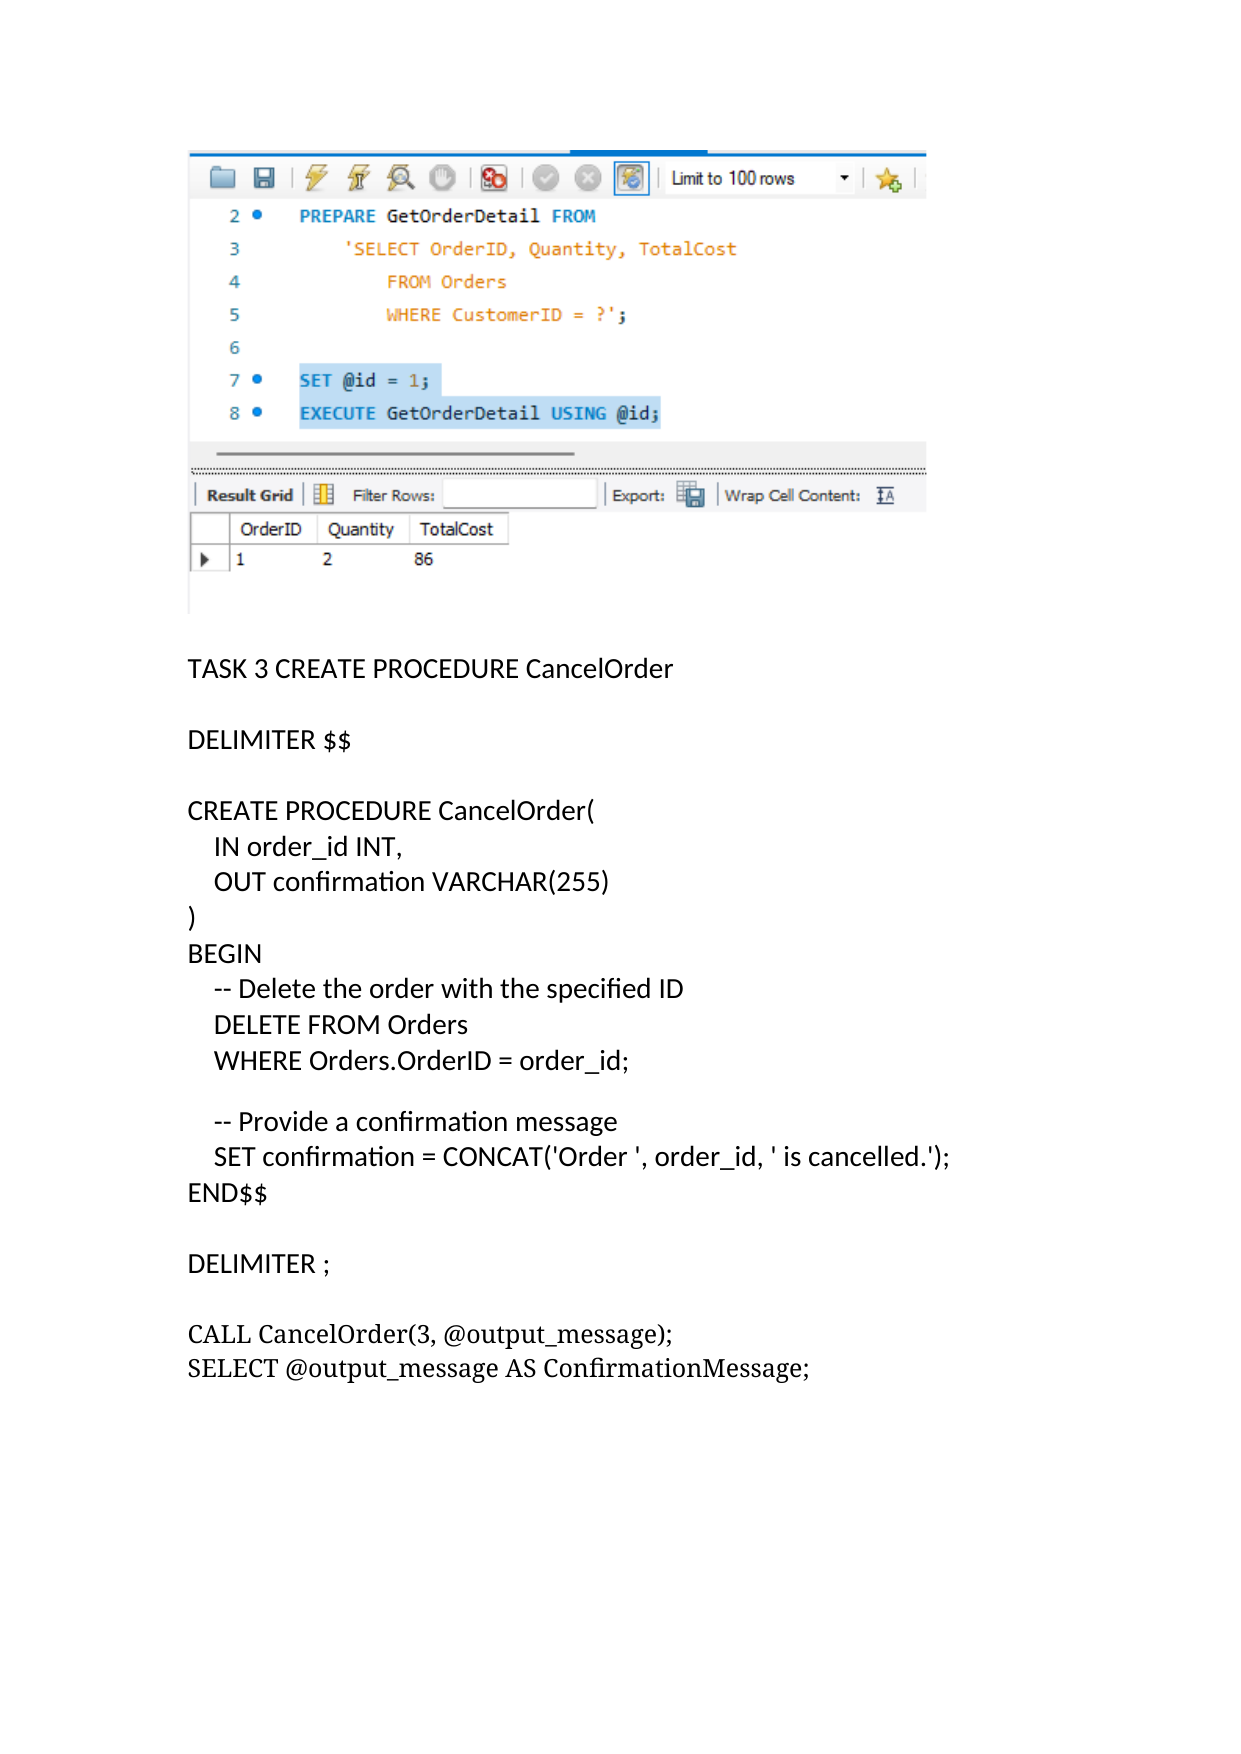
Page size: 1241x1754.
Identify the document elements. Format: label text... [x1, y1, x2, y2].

text BEGIN [187, 935, 1053, 970]
text CALL CancelOrder(3, @output_message); [187, 1316, 1053, 1350]
text DELIMITER ; [187, 1245, 1053, 1281]
text DELETE FROM Orders [187, 1006, 1053, 1042]
text END$$ [187, 1174, 1053, 1209]
text SET confirmation = CONCAT('Order ', order_id, ' is cancelled.'); [187, 1138, 1053, 1174]
text SELECT @output_message AS ConfirmationMessage; [187, 1350, 1053, 1384]
text OUT confirmation VARCHAR(255) [187, 863, 1053, 899]
text DELIMITER $$ [187, 721, 1053, 757]
text TASK 3 CREATE PROCEDURE CancelOrder [187, 650, 1053, 685]
text IN order_id INT, [187, 828, 1053, 863]
picture [187, 150, 927, 614]
text CREATE PROCEDURE CancelOrder( [187, 792, 1053, 828]
text -- Provide a confirmation message [187, 1103, 1053, 1138]
text WHERE Orders.OrderID = order_id; [187, 1042, 1053, 1077]
text -- Delete the order with the specified ID [187, 970, 1053, 1006]
text ) [187, 899, 1053, 935]
